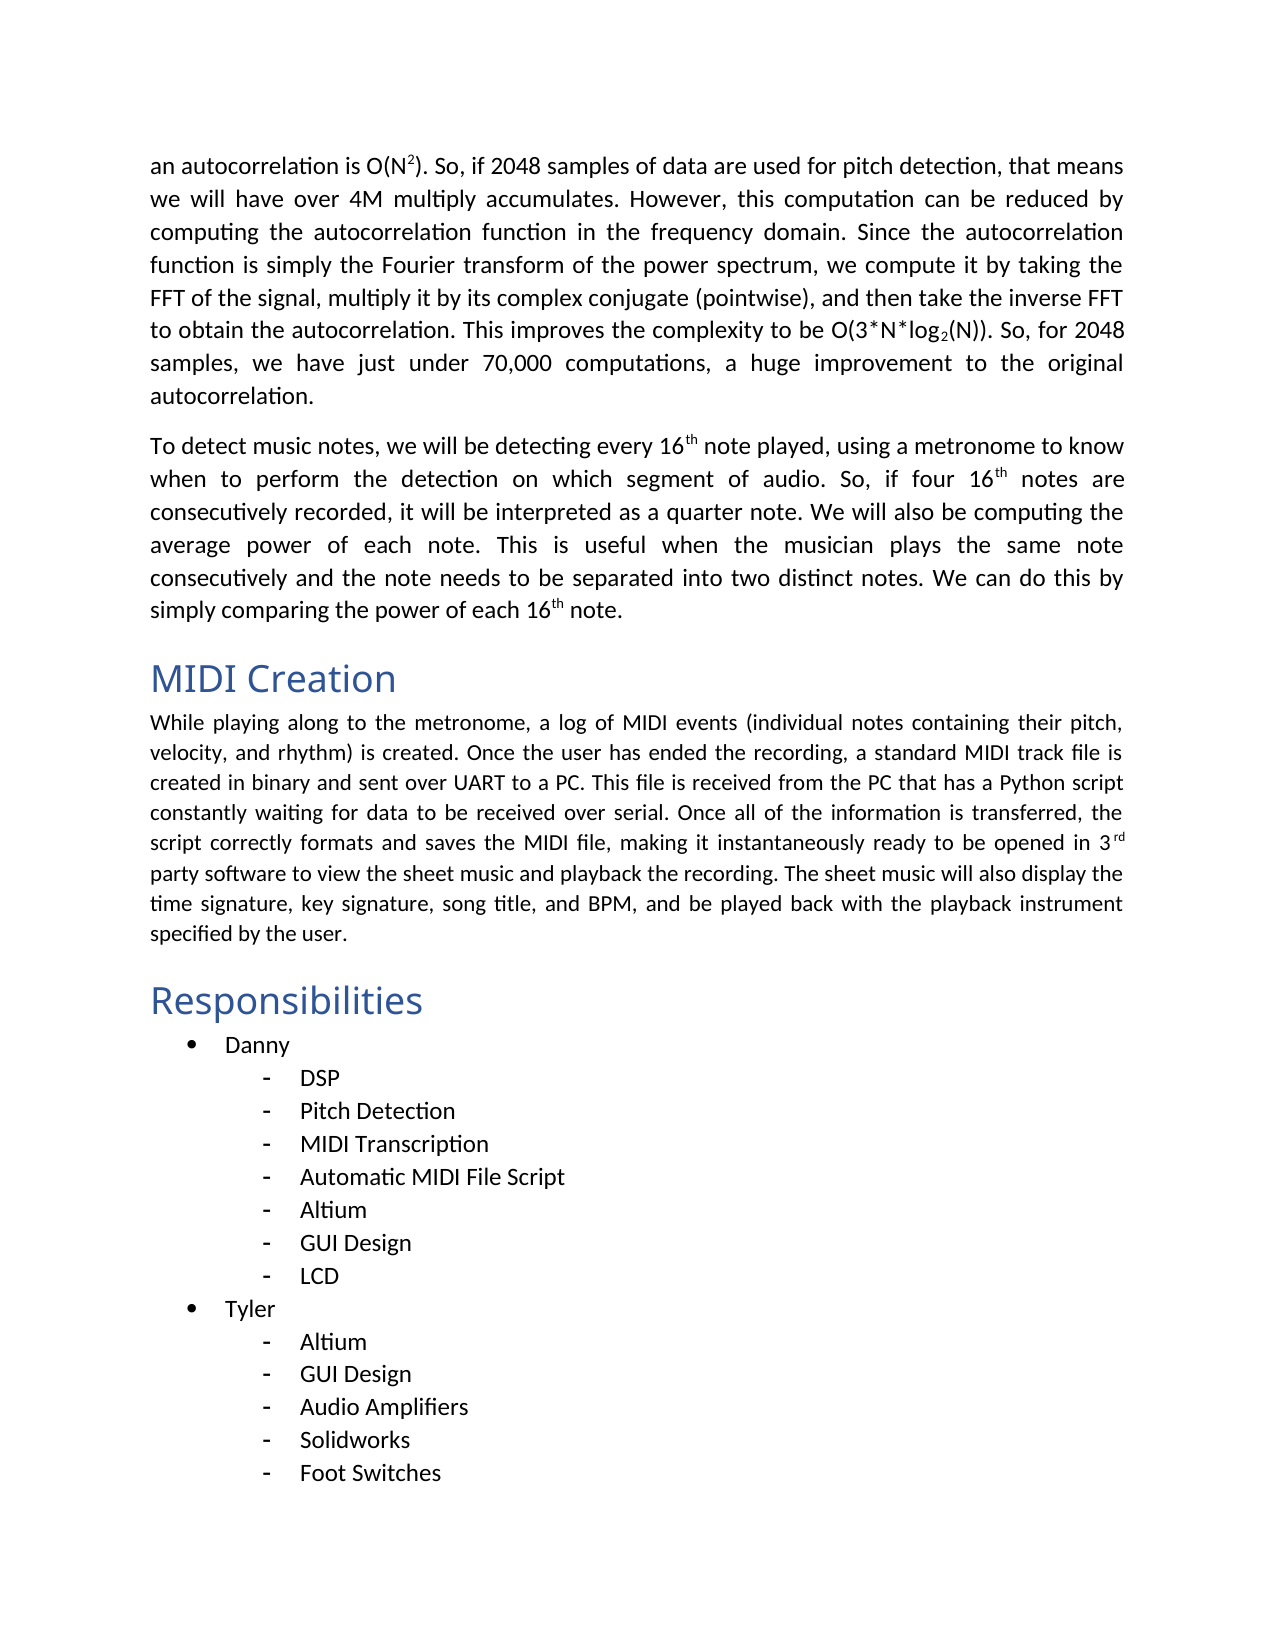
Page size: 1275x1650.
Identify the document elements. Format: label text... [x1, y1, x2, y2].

list Audio Amplifiers [262, 1391, 1125, 1422]
text To detect music notes, we will be detecting every 16th note played, using a metronome to know when to perform the detection on which segment of audio. So, if four 16th notes are consecutively recorded, it will be interpreted as a quarter note. We will also be computing the average power of each note. This is useful when the musician plays the same note consecutively and the note needs to be separated into two distinct notes. We can do this by simply comparing the power of each 16th note. [150, 430, 1125, 625]
list Danny [187, 1029, 1125, 1060]
list Altium [262, 1326, 1125, 1356]
list GUI Design [262, 1358, 1125, 1389]
list LCD [262, 1260, 1125, 1290]
list GUI Design [262, 1227, 1125, 1257]
list Tyler [187, 1293, 1125, 1323]
list Altium [262, 1194, 1125, 1224]
list Automatic MIDI File Script [262, 1161, 1125, 1192]
subtitle Responsibilities [150, 974, 1125, 1025]
list Pitch Detection [262, 1095, 1125, 1126]
list Foot Switches [262, 1457, 1125, 1488]
list MIDI Transcription [262, 1128, 1125, 1159]
list DSP [262, 1062, 1125, 1093]
subtitle MIDI Creation [150, 652, 1125, 703]
text While playing along to the metronome, a log of MIDI events (individual notes containing their pitch, velocity, and rhythm) is created. Once the user has ended the recording, a standard MIDI track file is created in binary and sent over UART to a PC. This file is received from the PC that has a Python script constantly waiting for data to be received over serial. Once all of the information is transferred, the script correctly formats and saves the MIDI file, making it instantaneously ready to be opened in 3rd party software to view the sheet music and playback the recording. The sheet music will also display the time signature, key signature, song title, and BPM, and be played back with the playback instrument specified by the user. [150, 708, 1125, 947]
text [150, 150, 1125, 411]
list Solidworks [262, 1424, 1125, 1455]
